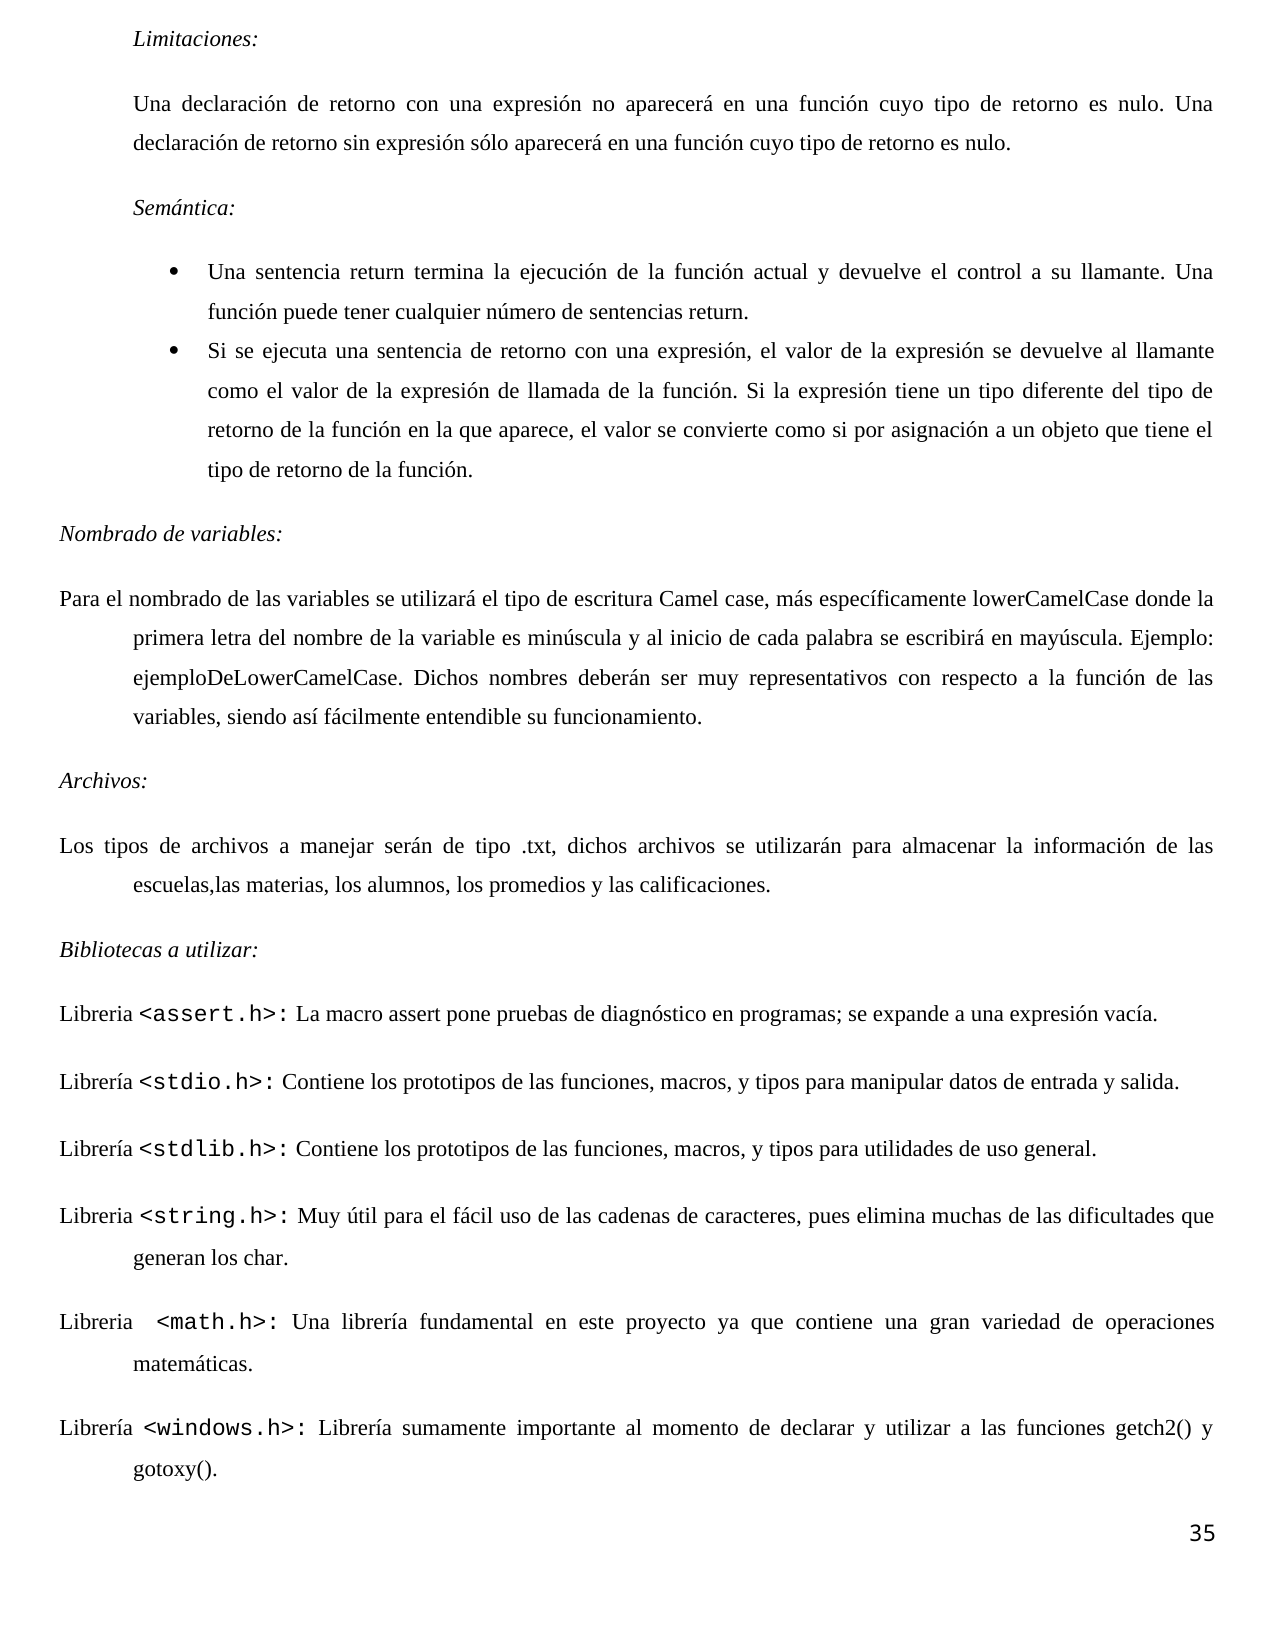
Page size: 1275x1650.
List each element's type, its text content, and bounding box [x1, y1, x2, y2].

text Una declaración de retorno con una expresión no aparecerá en una función cuyo tipo de retorno es nulo. Una declaración de retorno sin expresión sólo aparecerá en una función cuyo tipo de retorno es nulo. [59, 90, 1216, 156]
text Librería <windows.h>: Librería sumamente importante al momento de declarar y utilizar a las funciones getch2() y gotoxy(). [59, 1414, 1216, 1482]
text Libreria <math.h>: Una librería fundamental en este proyecto ya que contiene una gran variedad de operaciones matemáticas. [59, 1308, 1216, 1376]
text Los tipos de archivos a manejar serán de tipo .txt, dichos archivos se utilizarán para almacenar la información de las escuelas,las materias, los alumnos, los promedios y las calificaciones. [59, 832, 1216, 898]
text Libreria <assert.h>: La macro assert pone pruebas de diagnóstico en programas; se expande a una expresión vacía. [59, 1001, 1216, 1029]
text Semántica: [59, 194, 1216, 220]
list Si se ejecuta una sentencia de retorno con una expresión, el valor de la expresión se devuelve al llamante como el valor de la expresión de llamada de la función. Si la expresión tiene un tipo diferente del tipo de retorno de la función en la que aparece, el valor se convierte como si por asignación a un objeto que tiene el tipo de retorno de la función. [170, 337, 1216, 482]
text Nombrado de variables: [59, 520, 1216, 547]
text Para el nombrado de las variables se utilizará el tipo de escritura Camel case, más específicamente lowerCamelCase donde la primera letra del nombre de la variable es minúscula y al inicio de cada palabra se escribirá en mayúscula. Ejemplo: ejemploDeLowerCamelCase. Dichos nombres deberán ser muy representativos con respecto a la función de las variables, siendo así fácilmente entendible su funcionamiento. [59, 585, 1216, 729]
text Archivos: [59, 768, 1216, 794]
text Libreria <string.h>: Muy útil para el fácil uso de las cadenas de caracteres, pues elimina muchas de las dificultades que generan los char. [59, 1202, 1216, 1270]
list Una sentencia return termina la ejecución de la función actual y devuelve el control a su llamante. Una función puede tener cualquier número de sentencias return. [170, 258, 1216, 324]
text Librería <stdlib.h>: Contiene los prototipos de las funciones, macros, y tipos para utilidades de uso general. [59, 1135, 1216, 1163]
text Librería <stdio.h>: Contiene los prototipos de las funciones, macros, y tipos para manipular datos de entrada y salida. [59, 1068, 1216, 1096]
text Limitaciones: [59, 25, 1216, 52]
text Bibliotecas a utilizar: [59, 936, 1216, 962]
